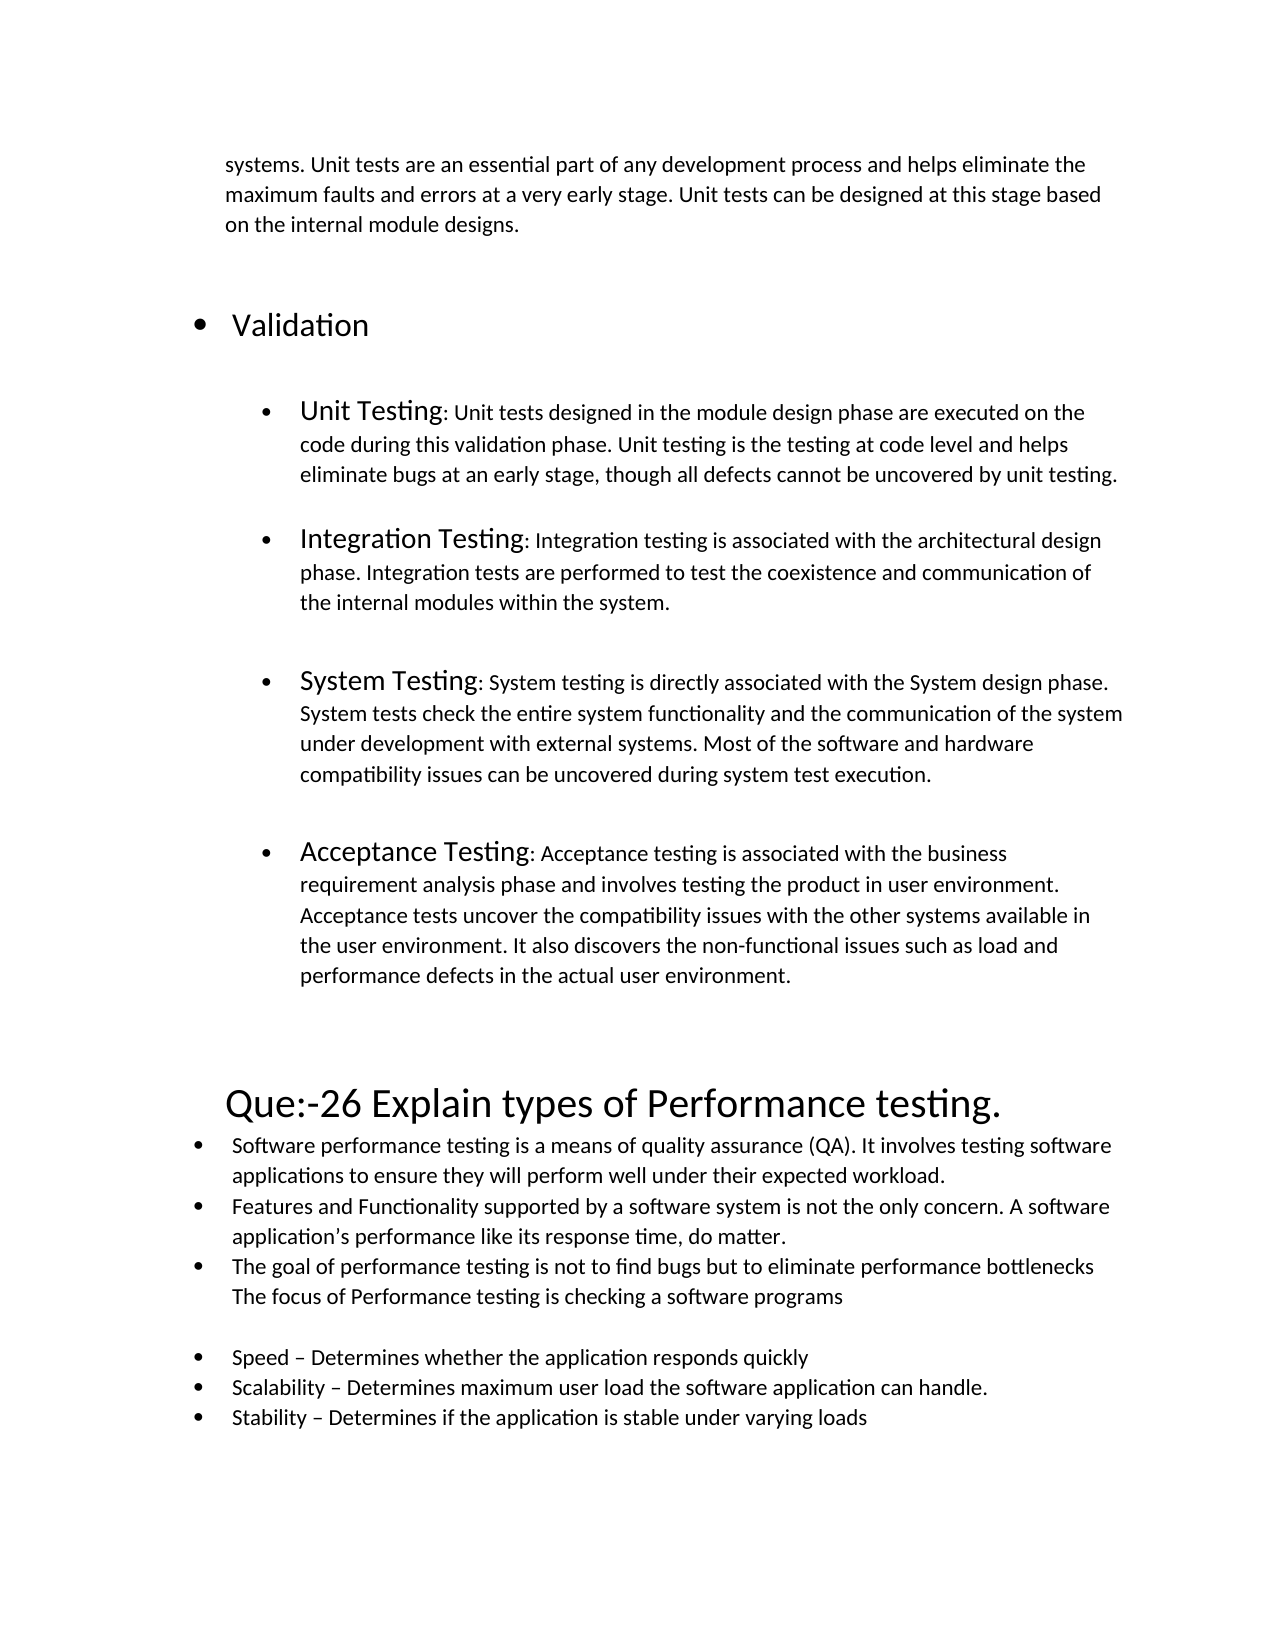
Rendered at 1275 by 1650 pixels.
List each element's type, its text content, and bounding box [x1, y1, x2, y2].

list Acceptance Testing: Acceptance testing is associated with the business requirement analysis phase and involves testing the product in user environment. Acceptance tests uncover the compatibility issues with the other systems available in the user environment. It also discovers the non-functional issues such as load and performance defects in the actual user environment. [262, 833, 1125, 989]
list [187, 150, 1125, 238]
list Software performance testing is a means of quality assurance (QA). It involves testing software applications to ensure they will perform well under their expected workload. [194, 1131, 1125, 1190]
list Stability – Determines if the application is stable under varying loads [194, 1403, 1125, 1431]
list Unit Testing: Unit tests designed in the module design phase are executed on the code during this validation phase. Unit testing is the testing at code level and helps eliminate bugs at an early stage, though all defects cannot be uncovered by unit testing. [262, 392, 1125, 488]
list Features and Functionality supported by a software system is not the only concern. A software application’s performance like its response time, do matter. [194, 1192, 1125, 1250]
list System Testing: System testing is directly associated with the System design phase. System tests check the entire system functionality and the communication of the system under development with external systems. Most of the software and hardware compatibility issues can be uncovered during system test execution. [262, 662, 1125, 788]
list Scalability – Determines maximum user load the software application can handle. [194, 1373, 1125, 1401]
list Validation [194, 304, 1125, 345]
list Speed – Determines whether the application responds quickly [194, 1343, 1125, 1371]
list The goal of performance testing is not to find bugs but to eliminate performance bottlenecks The focus of Performance testing is checking a software programs [194, 1252, 1125, 1311]
list Que:-26 Explain types of Performance testing. [225, 1077, 1125, 1127]
list Integration Testing: Integration testing is associated with the architectural design phase. Integration tests are performed to test the coexistence and communication of the internal modules within the system. [262, 521, 1125, 617]
